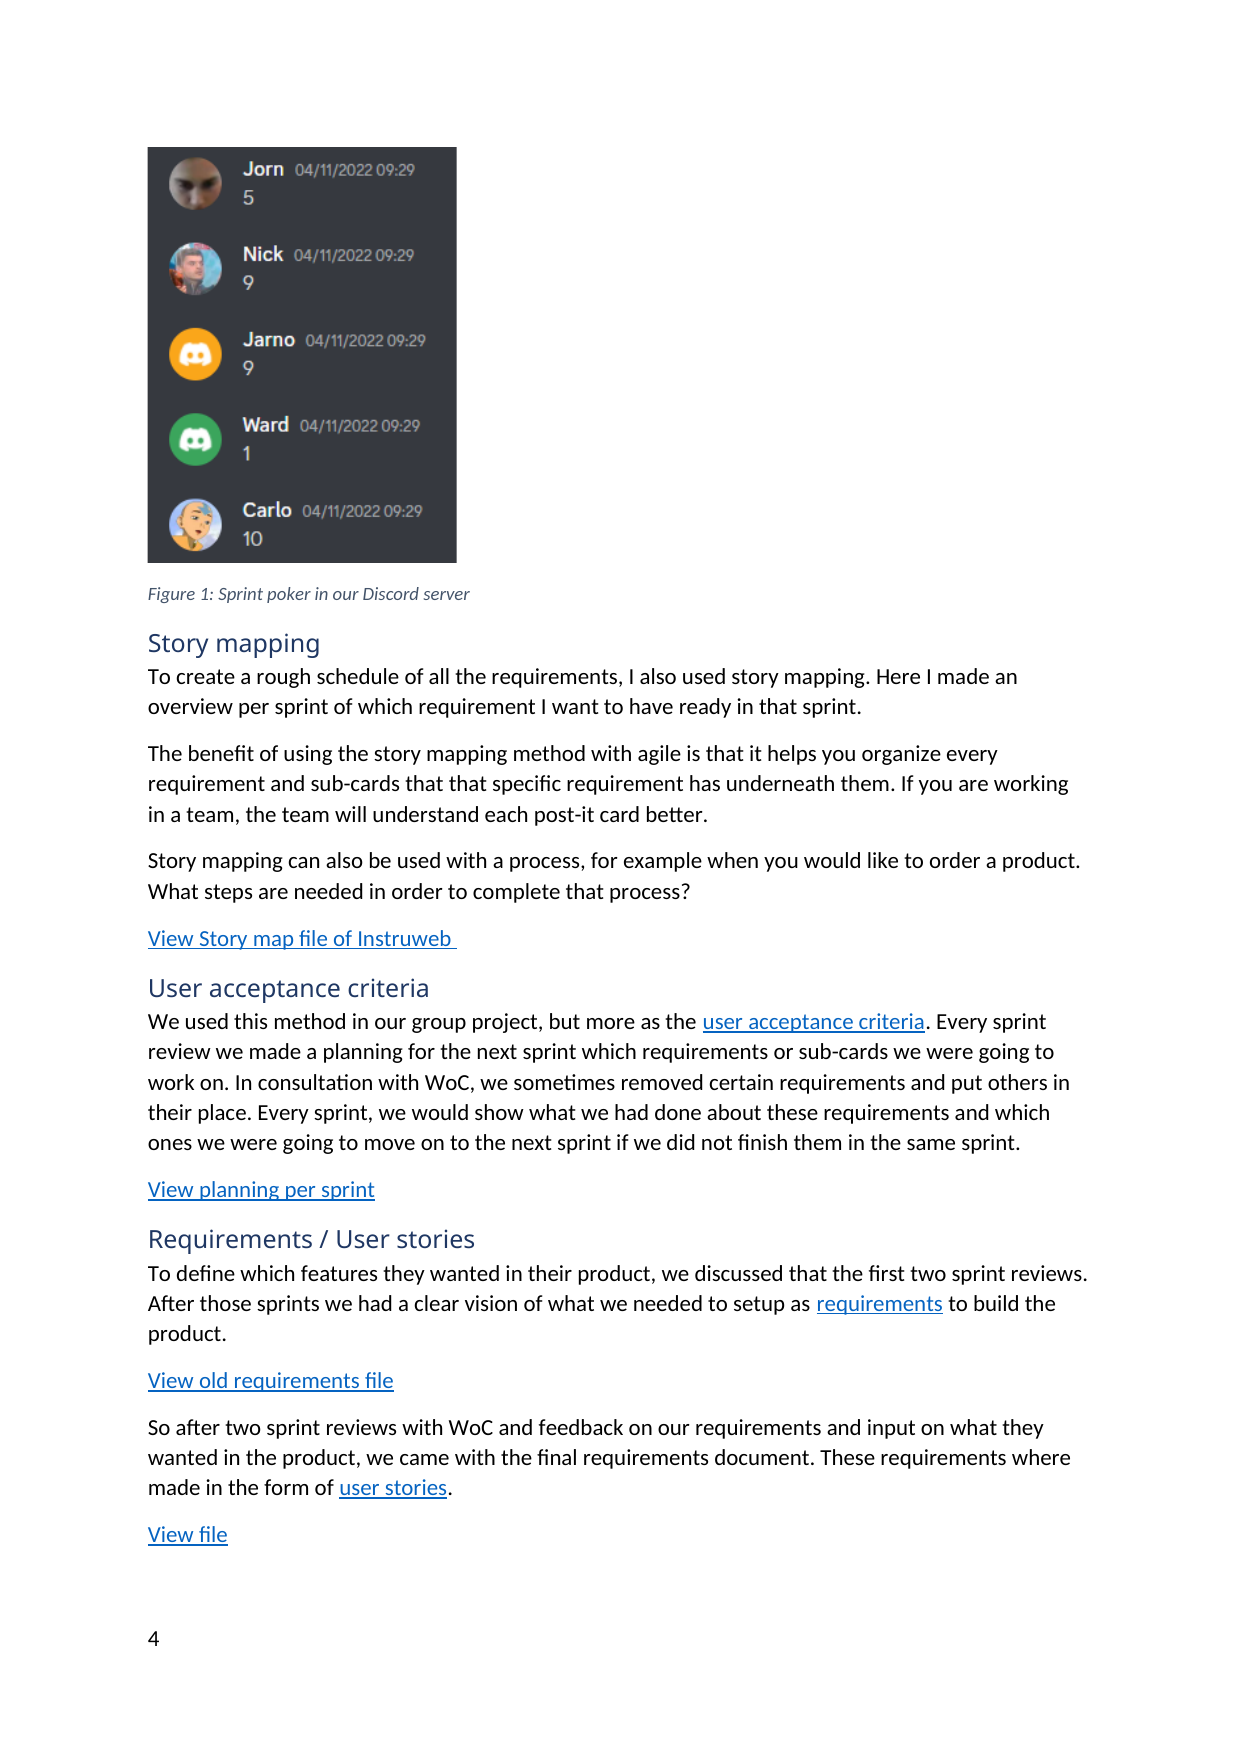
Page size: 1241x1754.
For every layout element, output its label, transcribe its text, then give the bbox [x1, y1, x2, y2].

text View Story map file of Instruweb [148, 924, 1093, 952]
text View old requirements file [148, 1366, 1093, 1394]
text Figure 1: Sprint poker in our Discord server [148, 582, 1093, 604]
text View planning per sprint [148, 1175, 1093, 1203]
text To create a rough schedule of all the requirements, I also used story mapping. Here I made an overview per sprint of which requirement I want to have ready in that sprint. [148, 662, 1093, 720]
subtitle Story mapping [148, 625, 1093, 659]
text We used this method in our group project, but more as the user acceptance criteria. Every sprint review we made a planning for the next sprint which requirements or sub-cards we were going to work on. In consultation with WoC, we sometimes removed certain requirements and put others in their place. Every sprint, we would show what we had done about these requirements and which ones we were going to move on to the next sprint if we did not finish them in the same sprint. [148, 1007, 1093, 1156]
text Story mapping can also be used with a process, for example when you would like to order a product. What steps are needed in order to complete that process? [148, 847, 1093, 905]
subtitle User acceptance criteria [148, 971, 1093, 1004]
text So after two sprint reviews with WoC and feedback on our requirements and input on what they wanted in the product, we came with the final requirements document. These requirements where made in the form of user stories. [148, 1413, 1093, 1501]
text The benefit of using the story mapping method with agile is that it helps you organize every requirement and sub-cards that that specific requirement has underneath them. If you are working in a team, the team will understand each post-it card better. [148, 739, 1093, 828]
picture [147, 147, 457, 563]
text View file [148, 1520, 1093, 1548]
subtitle Requirements / User stories [148, 1222, 1093, 1256]
